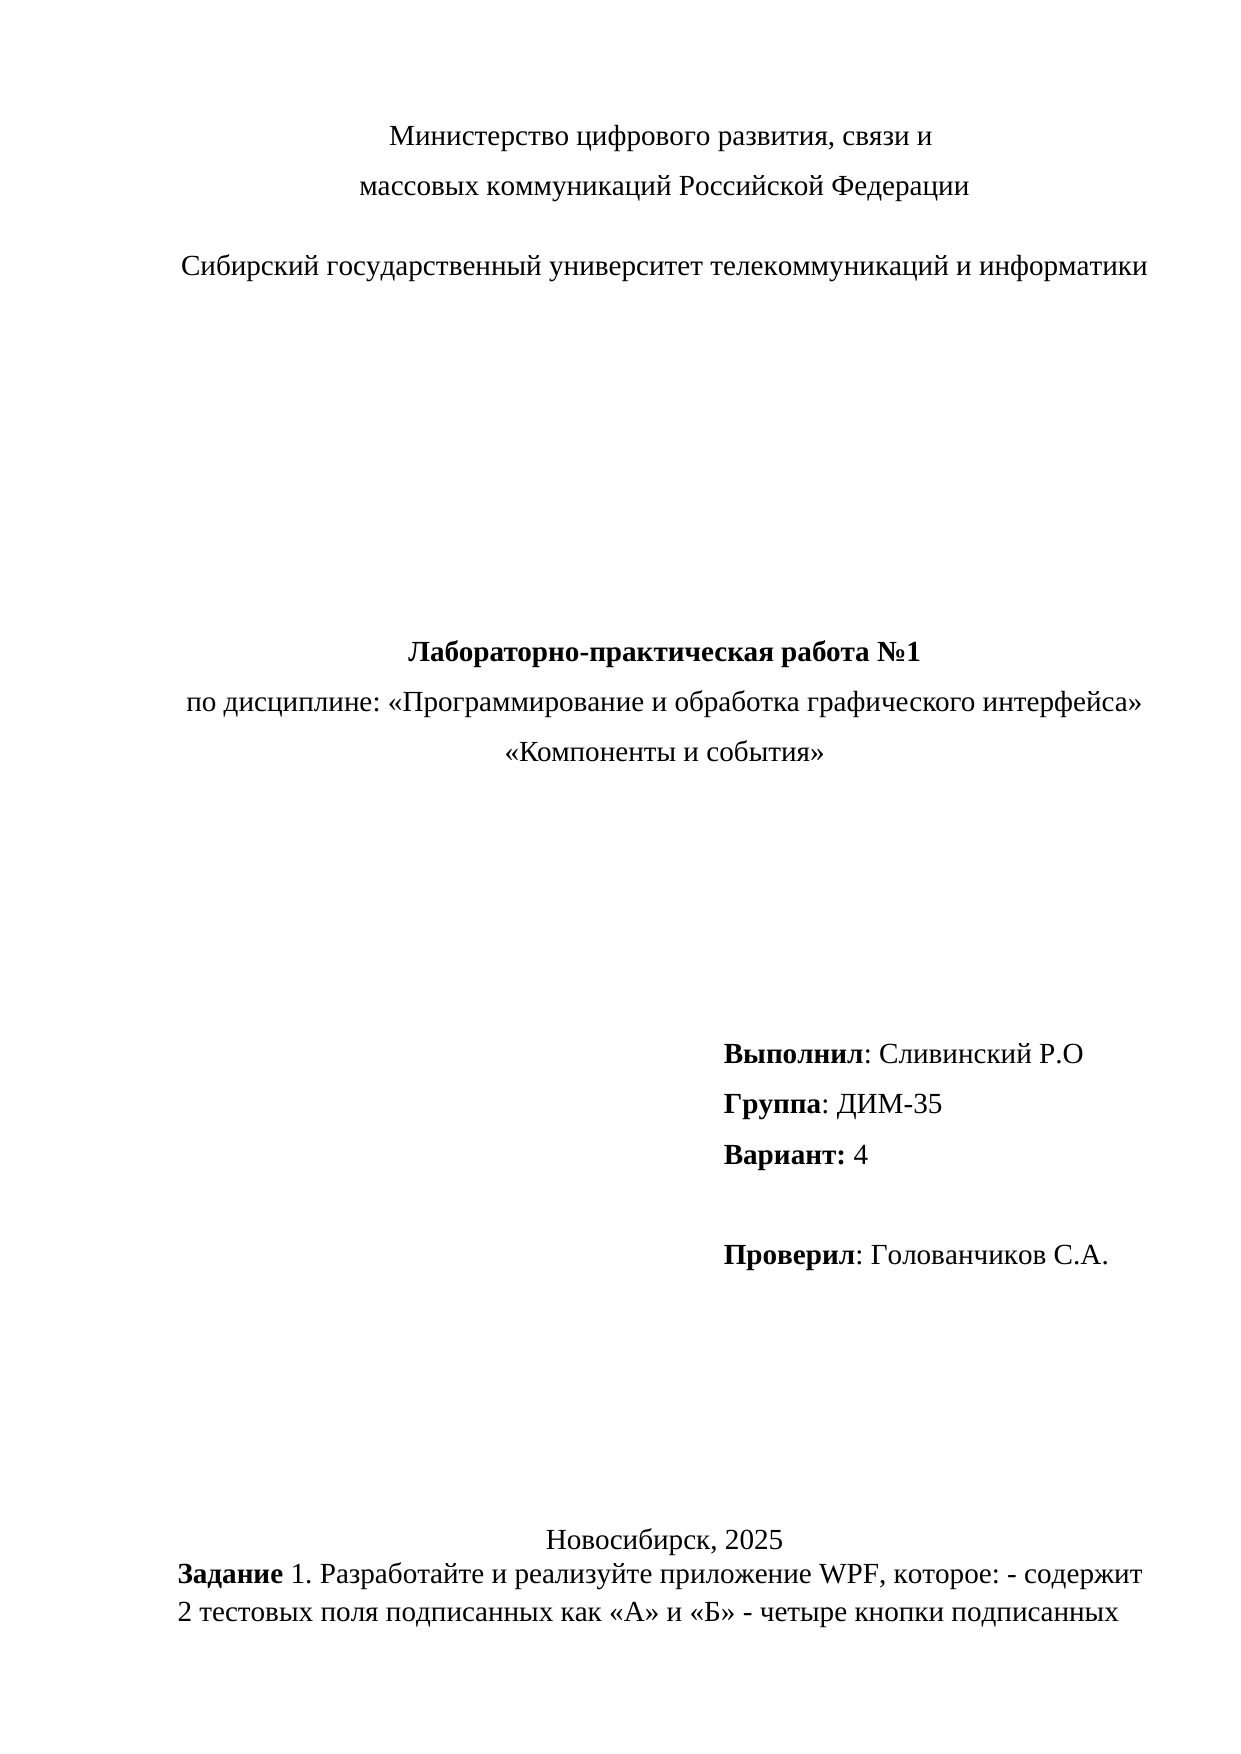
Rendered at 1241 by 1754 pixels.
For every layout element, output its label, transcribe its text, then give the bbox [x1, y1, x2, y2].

text Сибирский государственный университет телекоммуникаций и информатики [177, 248, 1152, 281]
text Группа: ДИМ-35 [177, 1086, 1152, 1120]
subtitle «Компоненты и события» [177, 734, 1152, 768]
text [177, 1556, 1152, 1628]
text Проверил: Голованчиков С.А. [177, 1237, 1152, 1271]
text Министерство цифрового развития, связи и массовых коммуникаций Российской Федерации [177, 118, 1152, 202]
text Выполнил: Сливинский Р.О [177, 1036, 1152, 1070]
subtitle по дисциплине: «Программирование и обработка графического интерфейса» [177, 684, 1152, 717]
subtitle Лабораторно-практическая работа №1 [177, 634, 1152, 667]
text Вариант: 4 [177, 1137, 1152, 1170]
text Новосибирск, 2025 [177, 1522, 1152, 1556]
